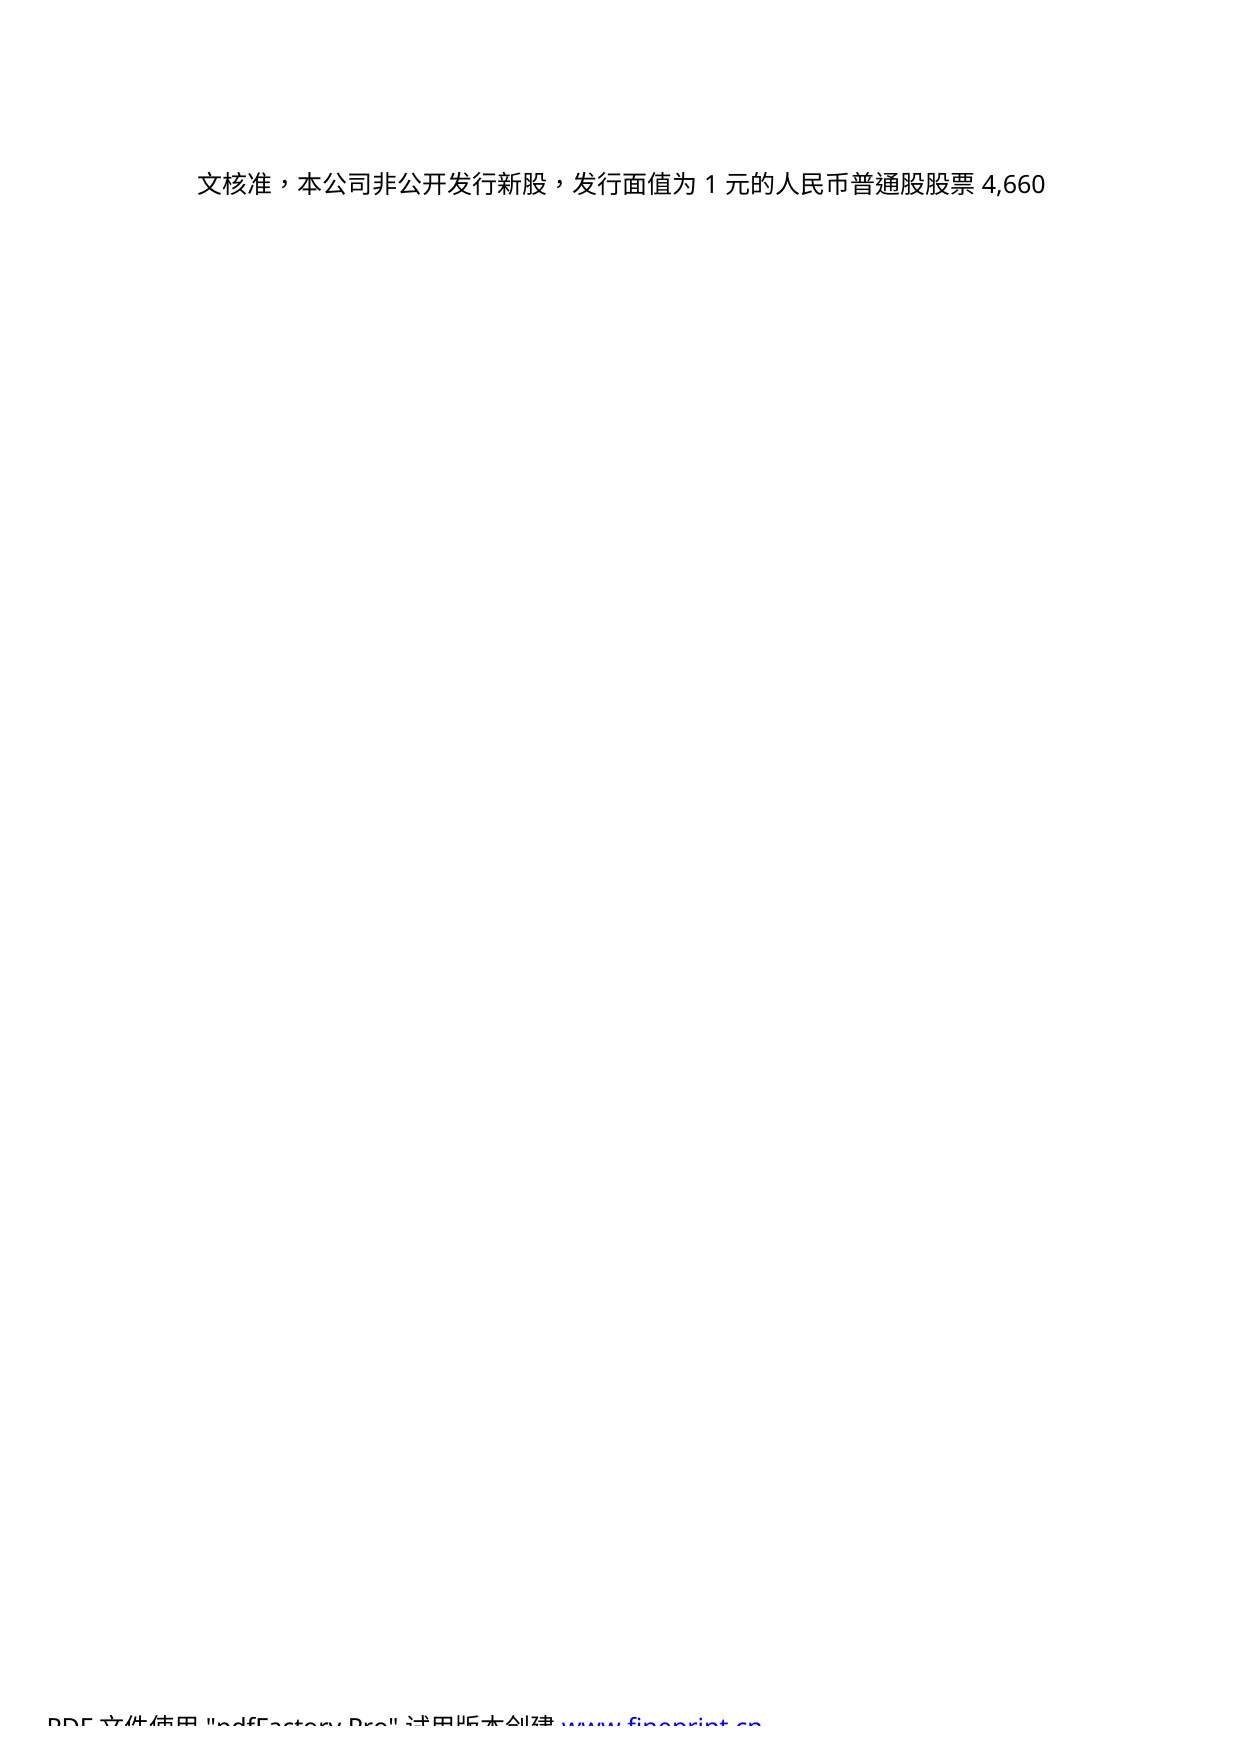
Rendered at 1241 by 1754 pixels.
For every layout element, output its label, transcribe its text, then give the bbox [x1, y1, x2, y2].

text 文核准，本公司非公开发行新股，发行面值为 1 元的人民币普通股股票 4,660 [197, 167, 1086, 201]
